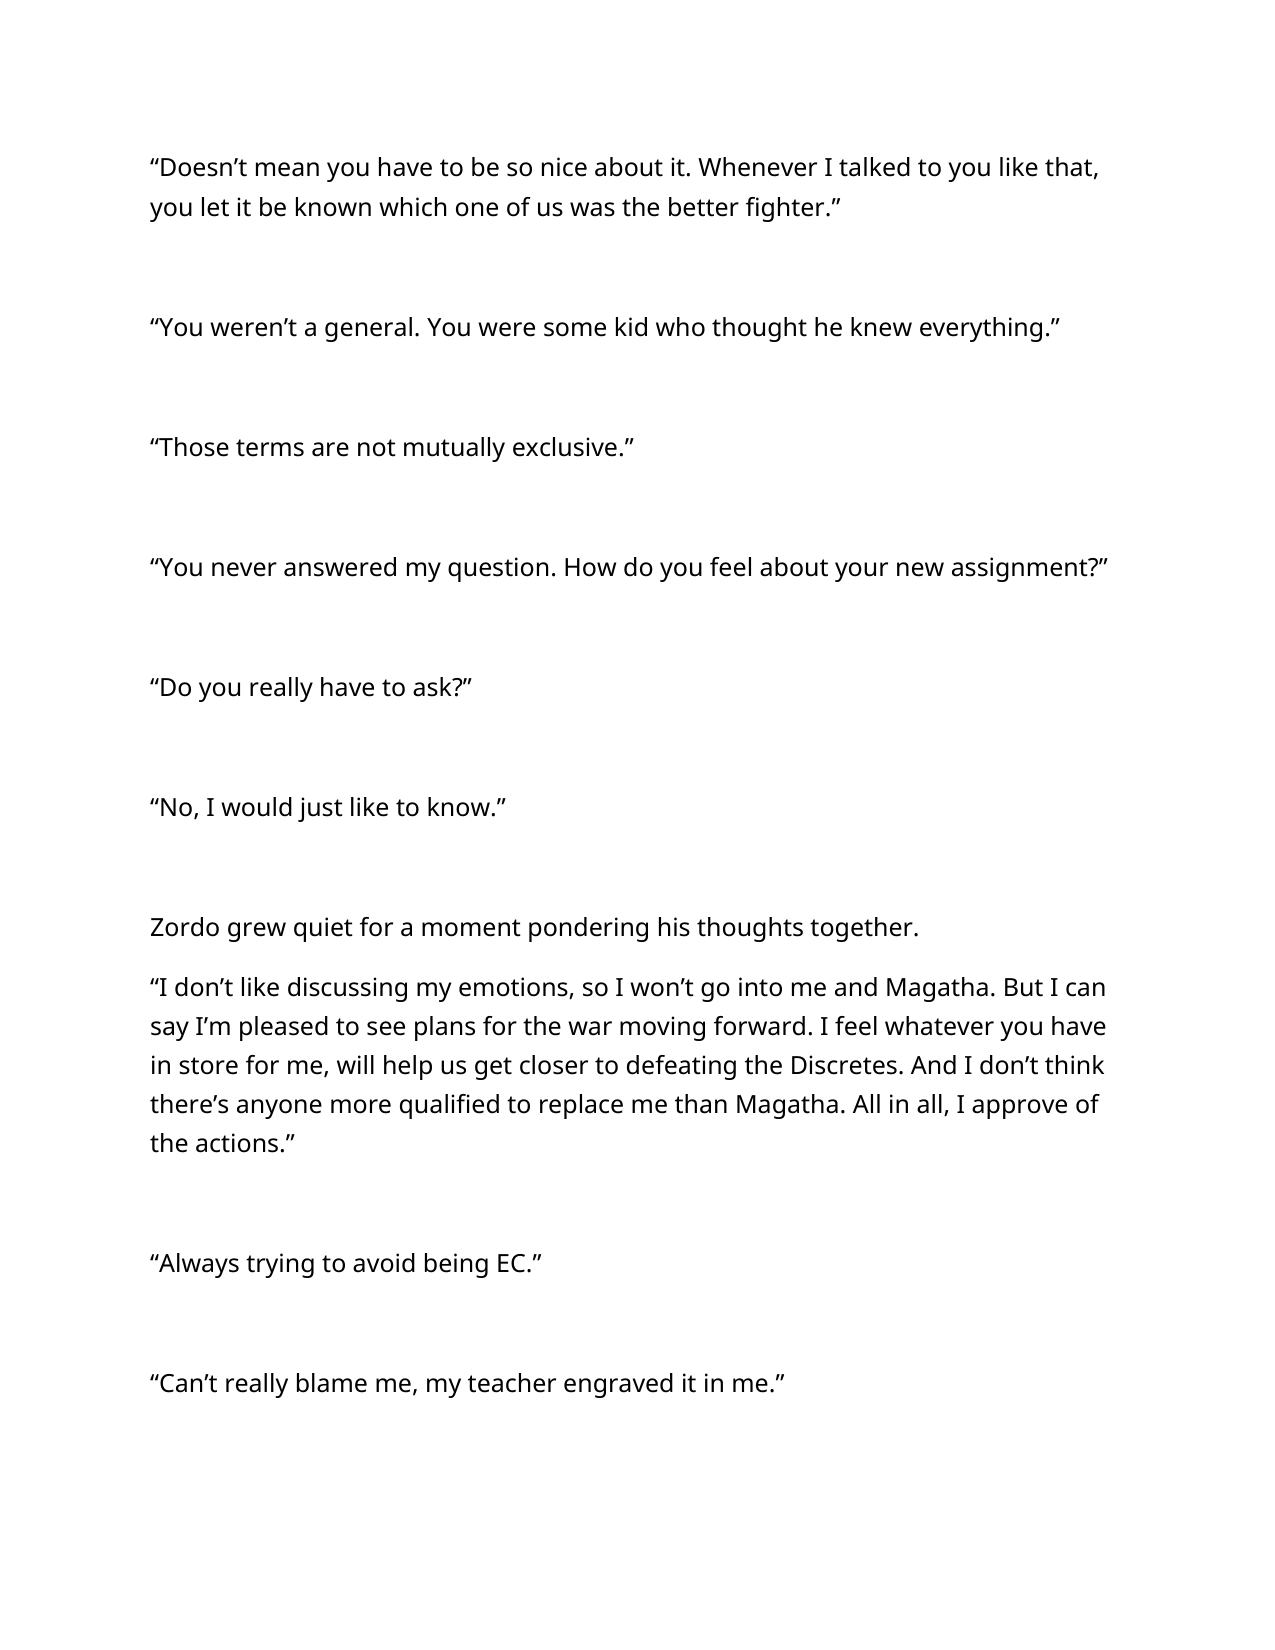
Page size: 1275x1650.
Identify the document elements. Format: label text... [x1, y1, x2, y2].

text “Those terms are not mutually exclusive.” [150, 429, 1125, 463]
text Zordo grew quiet for a moment pondering his thoughts together. [150, 909, 1125, 943]
text “You weren’t a general. You were some kid who thought he knew everything.” [150, 309, 1125, 343]
text “Can’t really blame me, my teacher engraved it in me.” [150, 1366, 1125, 1400]
text “You never answered my question. How do you feel about your new assignment?” [150, 549, 1125, 583]
text “I don’t like discussing my emotions, so I won’t go into me and Magatha. But I can say I’m pleased to see plans for the war moving forward. I feel whatever you have in store for me, will help us get closer to defeating the Discretes. And I don’t think there’s anyone more qualified to replace me than Magatha. All in all, I approve of the actions.” [150, 969, 1125, 1160]
text “Always trying to avoid being EC.” [150, 1246, 1125, 1280]
text “Do you really have to ask?” [150, 669, 1125, 703]
text “Doesn’t mean you have to be so nice about it. Whenever I talked to you like that, you let it be known which one of us was the better fighter.” [150, 150, 1125, 223]
text “No, I would just like to know.” [150, 789, 1125, 823]
